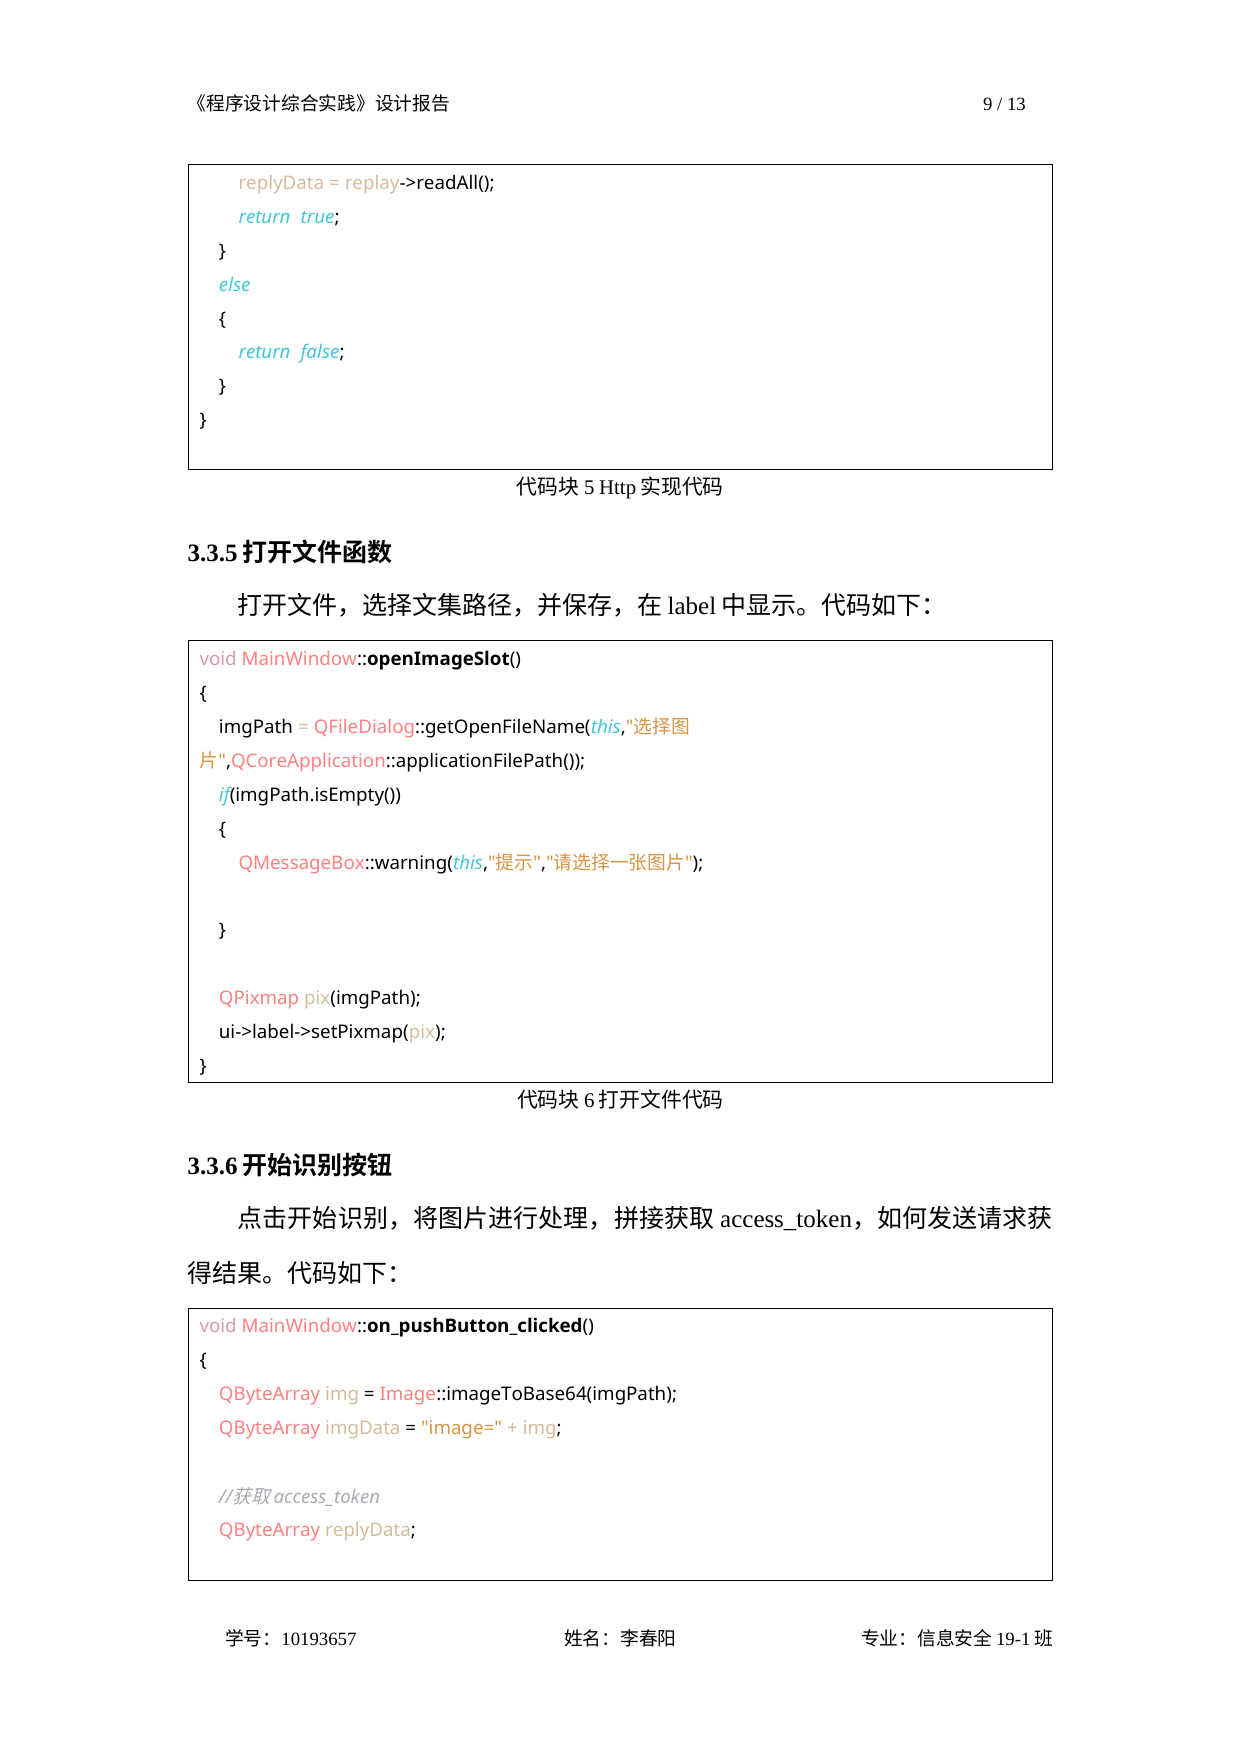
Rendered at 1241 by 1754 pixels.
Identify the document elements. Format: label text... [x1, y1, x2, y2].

text 代码块 5 Http实现代码 [187, 470, 1053, 500]
text 点击开始识别，将图片进行处理，拼接获取access_token，如何发送请求获得结果。代码如下： [187, 1199, 1053, 1289]
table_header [189, 165, 1052, 469]
subtitle 3.3.6开始识别按钮 [187, 1146, 1053, 1182]
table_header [189, 1309, 1052, 1580]
subtitle 3.3.5打开文件函数 [187, 532, 1053, 568]
table_header void MainWindow::openImageSlot() { imgPath = QFileDialog::getOpenFileName(this,"选择图片",QCoreApplication::applicationFilePath()); if(imgPath.isEmpty()) { QMessageBox::warning(this,"提示","请选择一张图片"); } QPixmap pix(imgPath); ui->label->setPixmap(pix); } [189, 641, 1052, 1082]
text 代码块 6打开文件代码 [187, 1083, 1053, 1113]
text 打开文件，选择文集路径，并保存，在label中显示。代码如下： [187, 585, 1053, 622]
